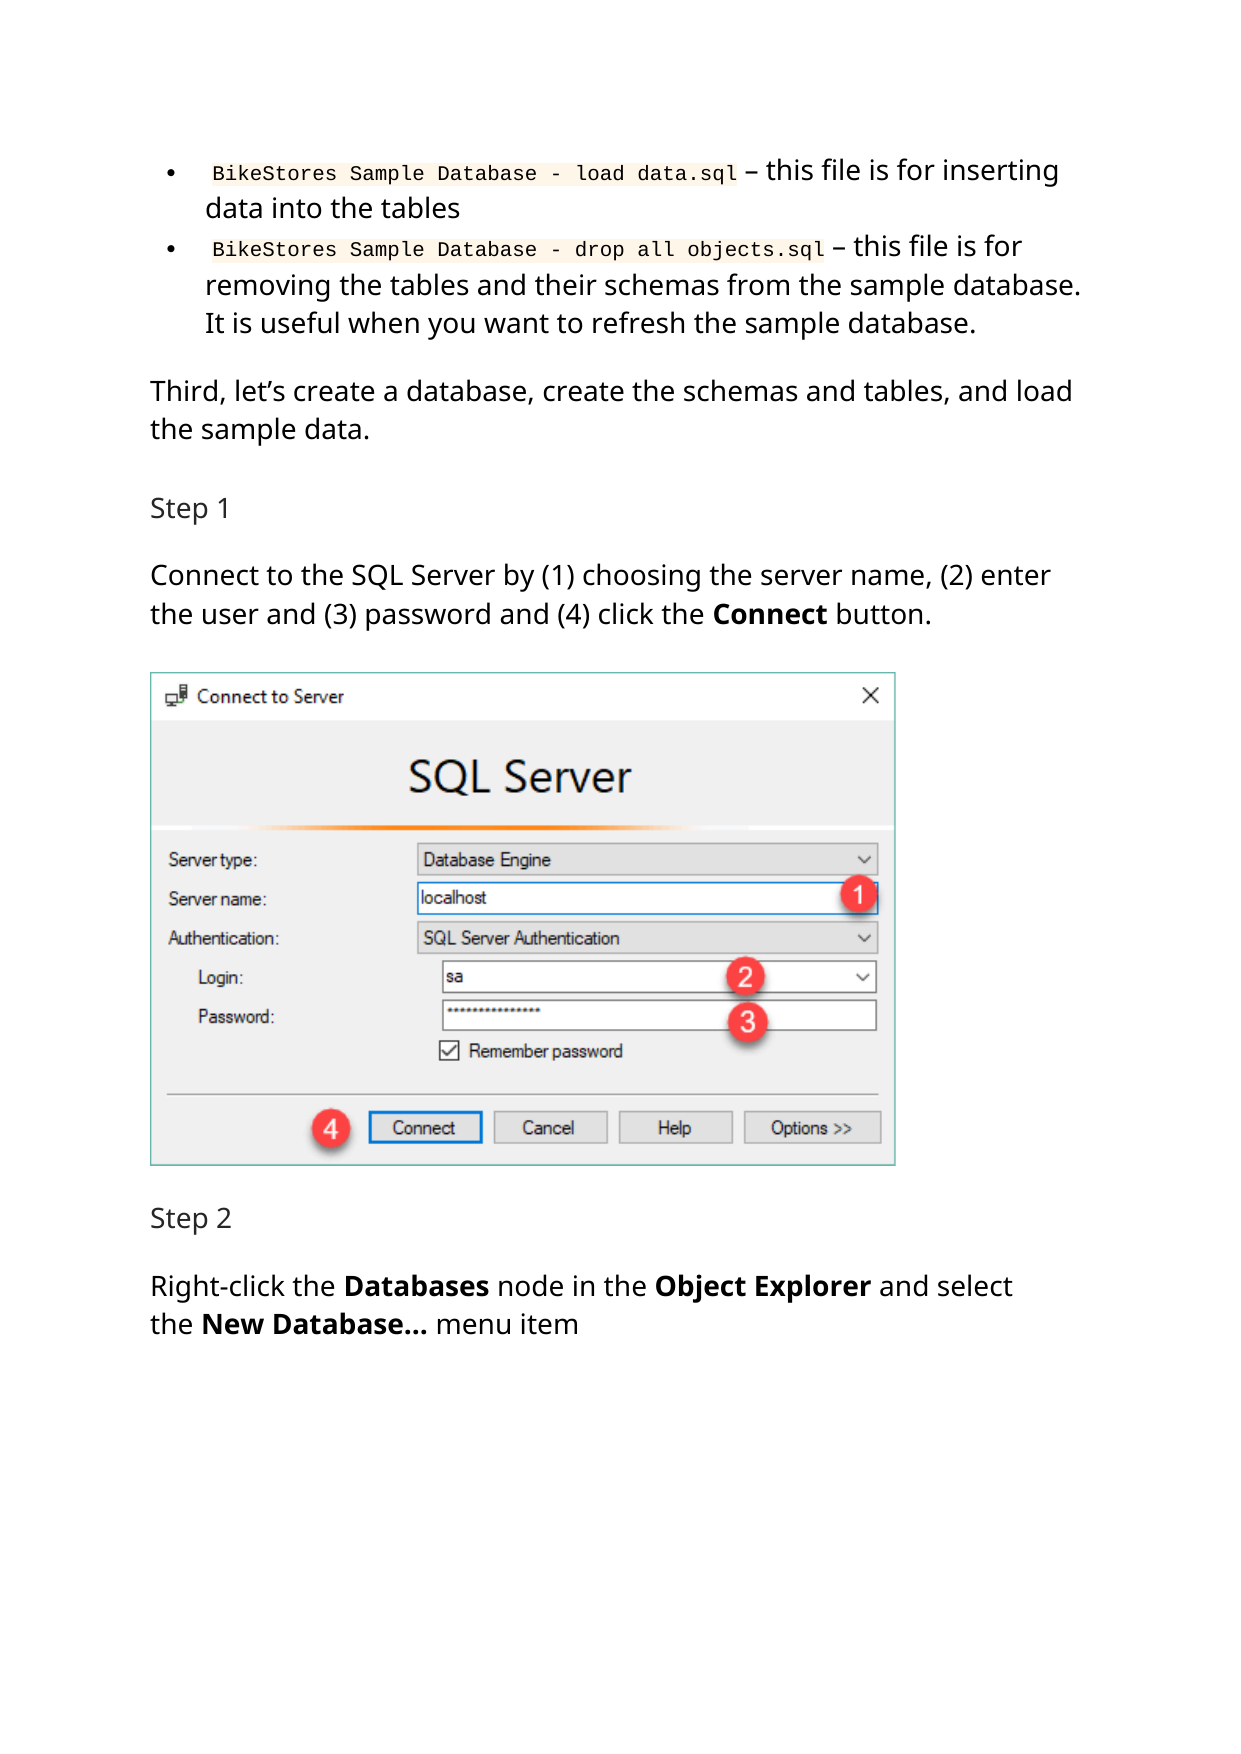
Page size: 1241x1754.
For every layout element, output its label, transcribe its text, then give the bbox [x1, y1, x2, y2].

picture [150, 672, 896, 1166]
subtitle Step 1 [150, 488, 1090, 526]
list BikeStores Sample Database - drop all objects.sql – this file is for removing the tables and their schemas from the sample database. It is useful when you want to refresh the sample database. [167, 227, 1090, 342]
subtitle Step 2 [150, 1199, 1090, 1237]
list BikeStores Sample Database - load data.sql – this file is for inserting data into the tables [167, 150, 1090, 227]
text Third, let’s create a database, create the schemas and tables, and load the sample data. [150, 371, 1090, 447]
text Connect to the SQL Server by (1) choosing the server name, (2) enter the user and (3) password and (4) click the Connect button. [150, 556, 1090, 632]
text Right-click the Databases node in the Object Explorer and select the New Database… menu item [150, 1266, 1090, 1343]
